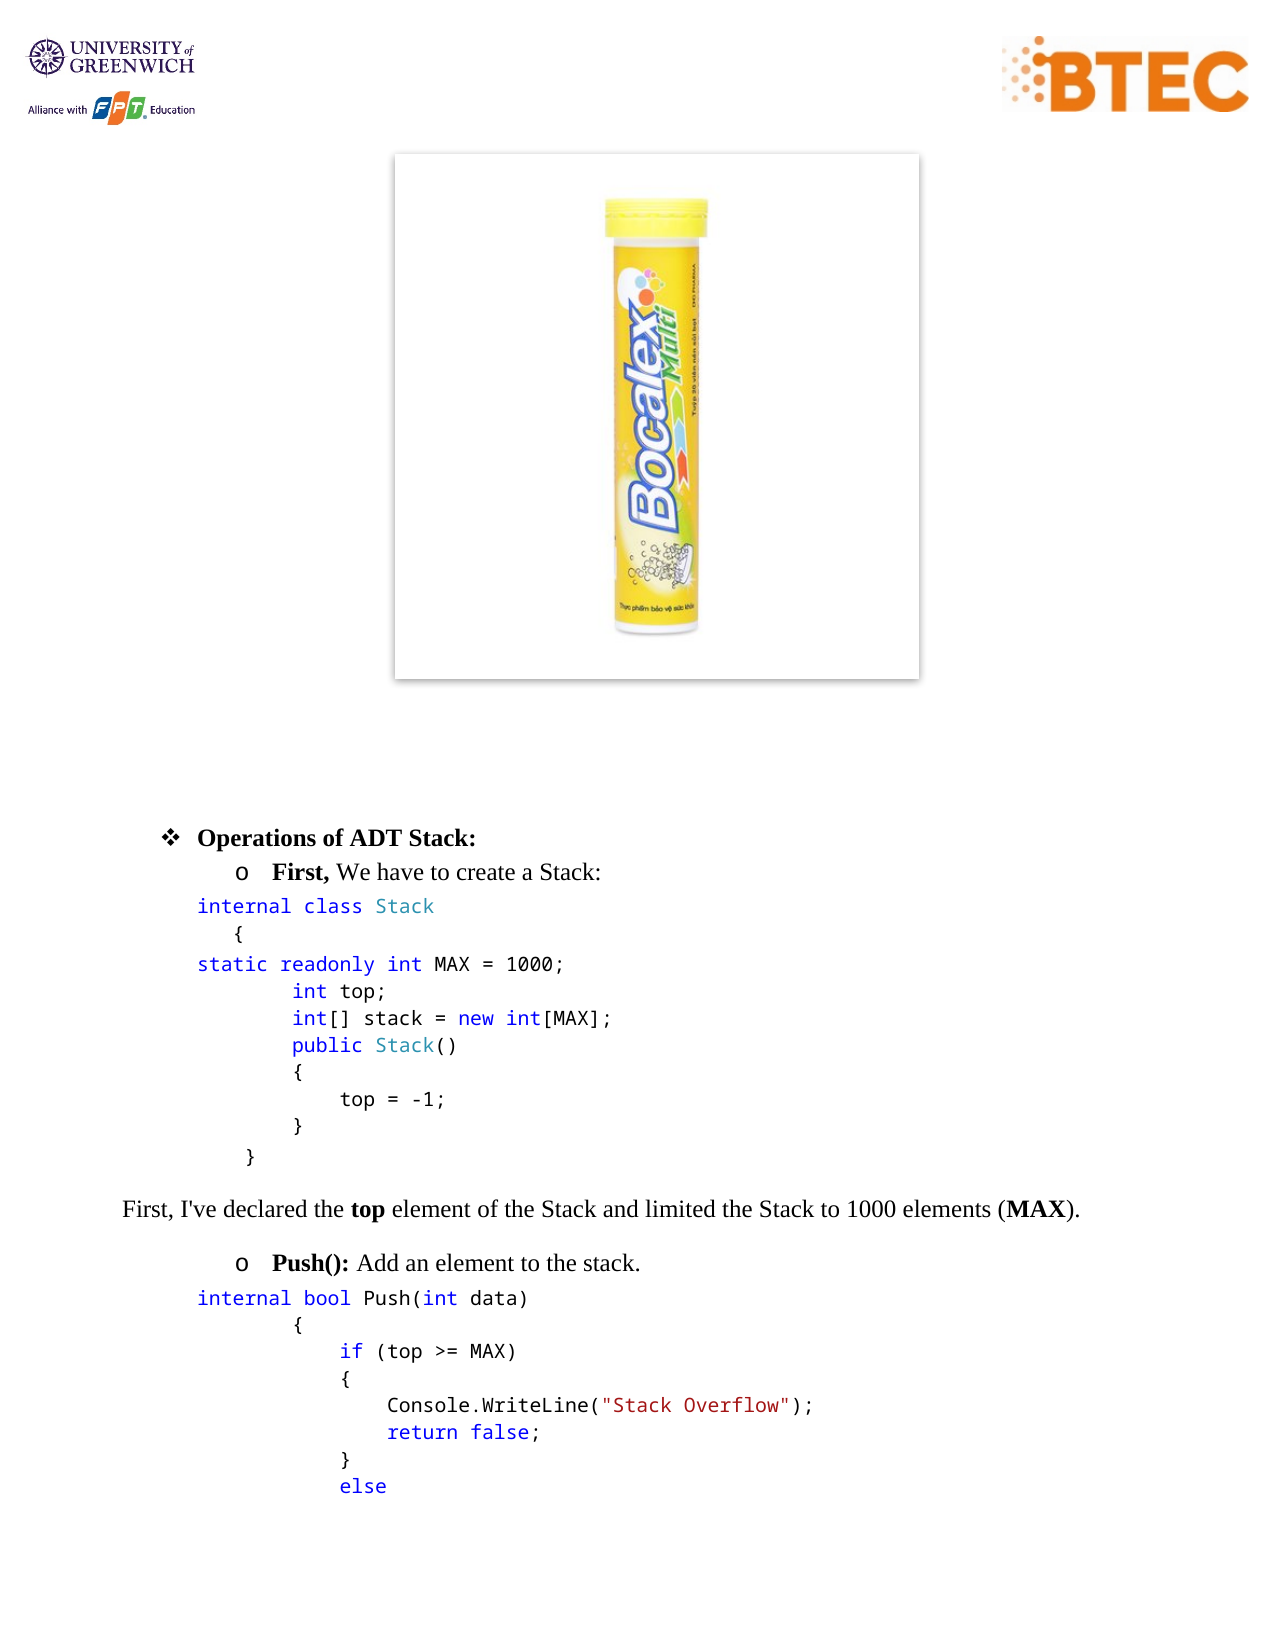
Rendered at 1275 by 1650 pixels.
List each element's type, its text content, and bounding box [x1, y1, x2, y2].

list { [197, 1058, 1191, 1085]
list Operations of ADT Stack: [159, 823, 1191, 852]
list internal bool Push(int data) [197, 1284, 1191, 1311]
list } [197, 1143, 1191, 1170]
list Console.WriteLine("Stack Overflow"); [197, 1392, 1191, 1419]
list { [197, 919, 1191, 946]
list } [197, 1446, 1191, 1473]
list if (top >= MAX) [197, 1338, 1191, 1365]
picture [1001, 36, 1249, 112]
list { [197, 1311, 1191, 1338]
picture [14, 25, 207, 136]
list public Stack() [197, 1031, 1191, 1058]
picture [409, 169, 904, 664]
list First, We have to create a Stack: [234, 857, 1191, 887]
text First, I've declared the top element of the Stack and limited the Stack to 1000 elements (MAX). [122, 1194, 1191, 1223]
list int top; [197, 977, 1191, 1004]
list } [197, 1112, 1191, 1139]
list else [197, 1473, 1191, 1499]
list top = -1; [197, 1085, 1191, 1112]
list { [197, 1365, 1191, 1392]
list return false; [197, 1419, 1191, 1446]
list Push(): Add an element to the stack. [234, 1248, 1191, 1279]
list static readonly int MAX = 1000; [197, 950, 1191, 977]
list int[] stack = new int[MAX]; [197, 1004, 1191, 1031]
list internal class Stack [197, 892, 1191, 919]
